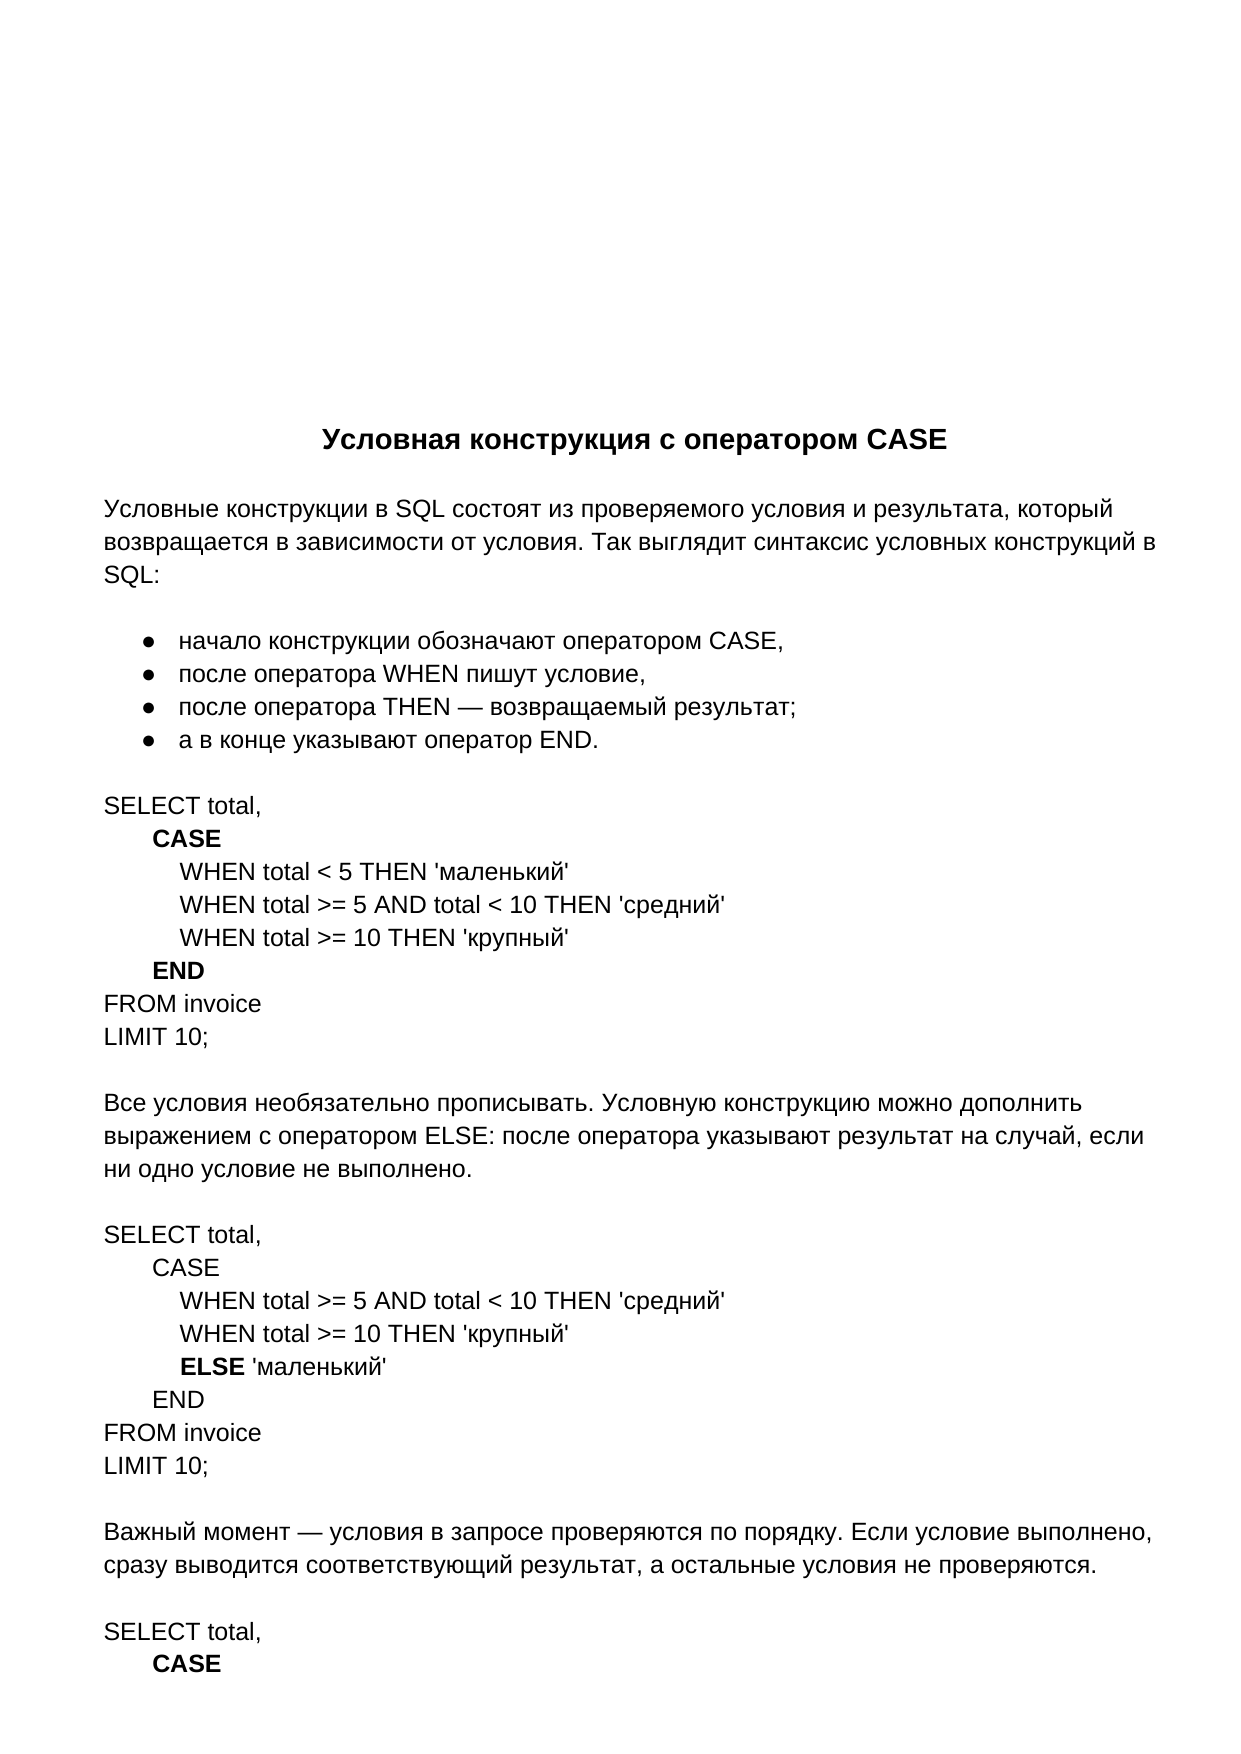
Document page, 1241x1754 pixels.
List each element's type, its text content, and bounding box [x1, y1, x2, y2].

list после оператора THEN — возвращаемый результат; [141, 692, 1166, 721]
text END [103, 956, 1166, 985]
list а в конце указывают оператор END. [141, 725, 1166, 754]
text FROM invoice [103, 989, 1166, 1018]
text SELECT total, [103, 1220, 1166, 1249]
text LIMIT 10; [103, 1022, 1166, 1051]
text LIMIT 10; [103, 1451, 1166, 1480]
text CASE [103, 1649, 1166, 1678]
text WHEN total >= 10 THEN 'крупный' [103, 1319, 1166, 1348]
text FROM invoice [103, 1418, 1166, 1447]
list начало конструкции обозначают оператором CASE, [141, 626, 1166, 654]
text WHEN total >= 5 AND total < 10 THEN 'средний' [103, 1286, 1166, 1315]
text WHEN total >= 10 THEN 'крупный' [103, 923, 1166, 952]
text Важный момент — условия в запросе проверяются по порядку. Если условие выполнено, сразу выводится соответствующий результат, а остальные условия не проверяются. [103, 1517, 1166, 1579]
text END [103, 1385, 1166, 1414]
text ELSE 'маленький' [103, 1352, 1166, 1381]
list после оператора WHEN пишут условие, [141, 659, 1166, 688]
text Условная конструкция с оператором CASE [103, 422, 1166, 456]
text SELECT total, [103, 791, 1166, 820]
text WHEN total >= 5 AND total < 10 THEN 'средний' [103, 890, 1166, 919]
text Все условия необязательно прописывать. Условную конструкцию можно дополнить выражением с оператором ELSE: после оператора указывают результат на случай, если ни одно условие не выполнено. [103, 1088, 1166, 1183]
text WHEN total < 5 THEN 'маленький' [103, 857, 1166, 886]
text CASE [103, 1253, 1166, 1282]
text Условные конструкции в SQL состоят из проверяемого условия и результата, который возвращается в зависимости от условия. Так выглядит синтаксис условных конструкций в SQL: [103, 494, 1166, 588]
text CASE [103, 824, 1166, 853]
text SELECT total, [103, 1616, 1166, 1645]
